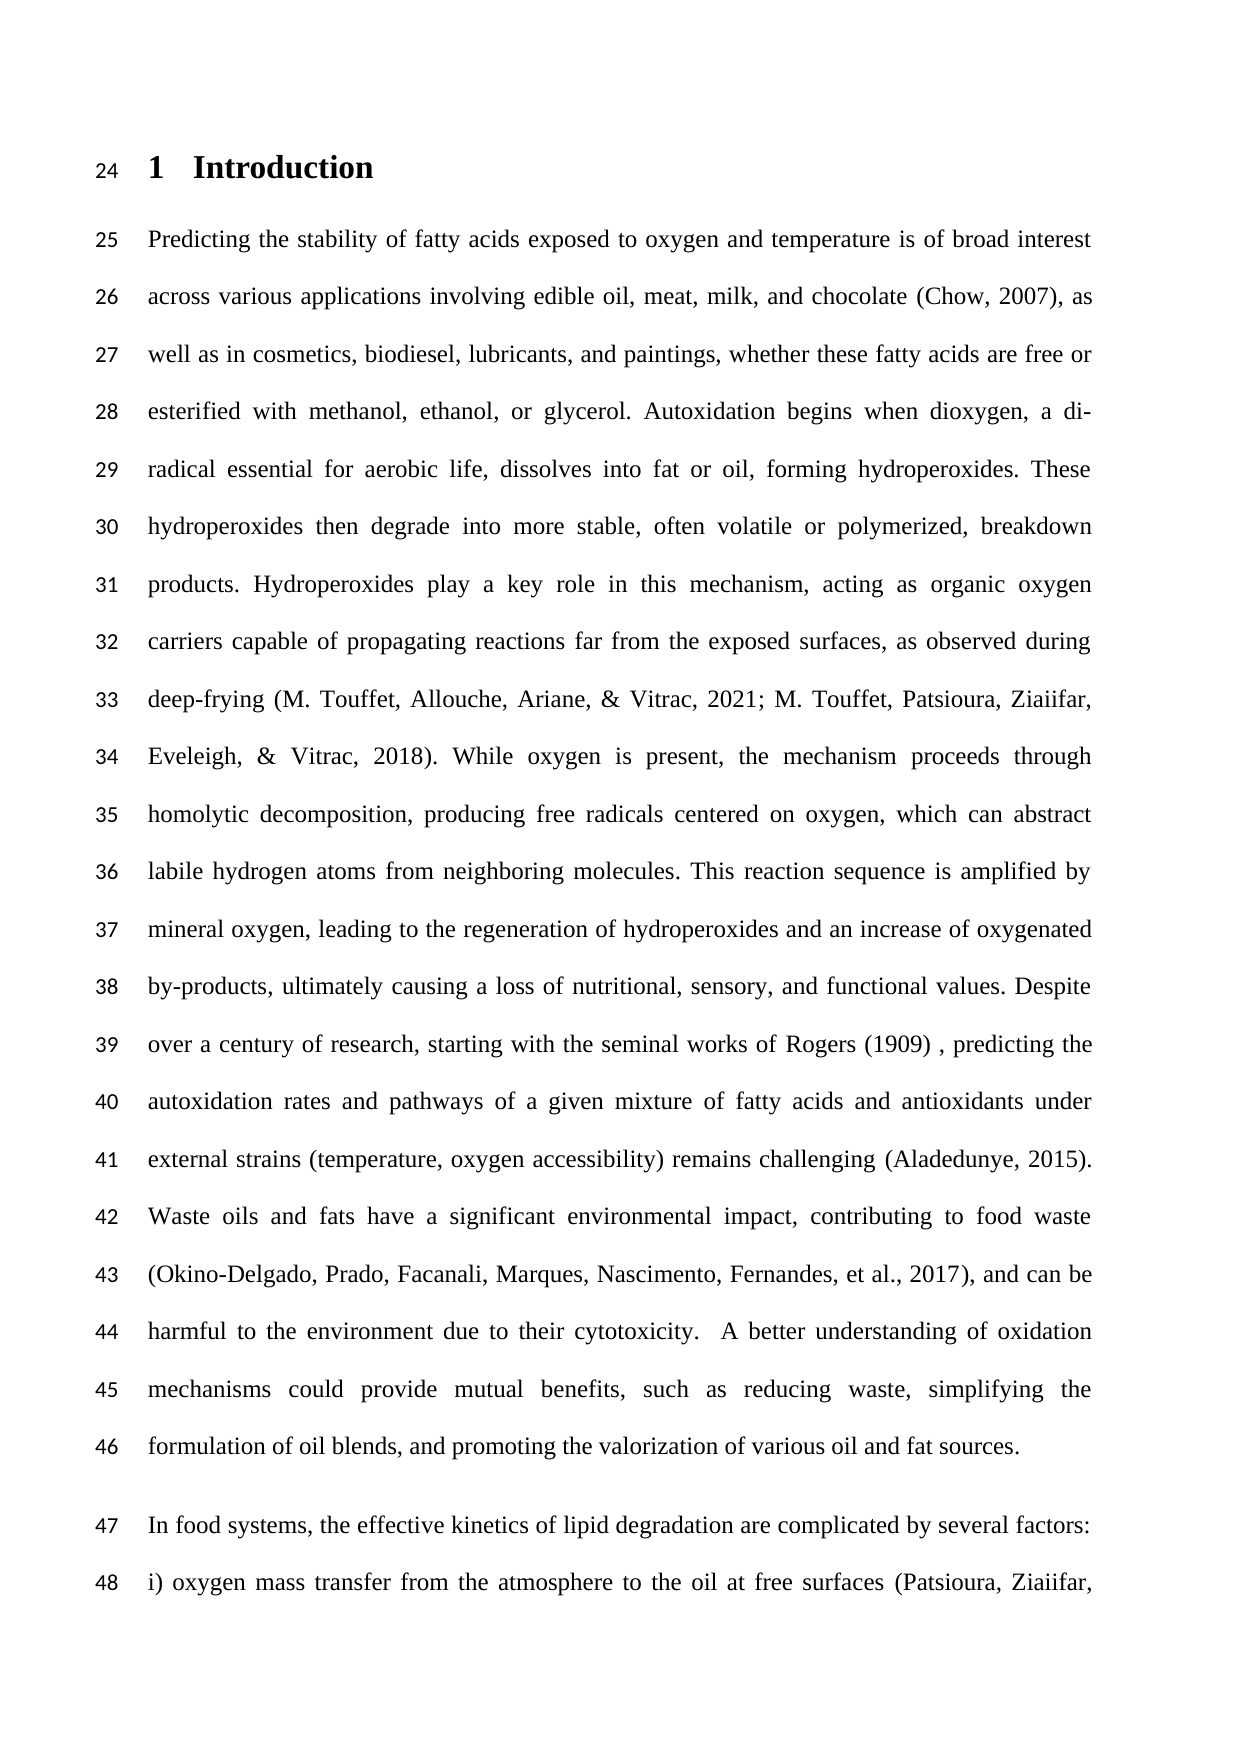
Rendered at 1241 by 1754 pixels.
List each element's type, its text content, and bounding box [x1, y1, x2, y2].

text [148, 1510, 1092, 1596]
text Predicting the stability of fatty acids exposed to oxygen and temperature is of broad interest across various applications involving edible oil, meat, milk, and chocolate (Chow, 2007), as well as in cosmetics, biodiesel, lubricants, and paintings, whether these fatty acids are free or esterified with methanol, ethanol, or glycerol. Autoxidation begins when dioxygen, a di-radical essential for aerobic life, dissolves into fat or oil, forming hydroperoxides. These hydroperoxides then degrade into more stable, often volatile or polymerized, breakdown products. Hydroperoxides play a key role in this mechanism, acting as organic oxygen carriers capable of propagating reactions far from the exposed surfaces, as observed during deep-frying (M. Touffet, Allouche, Ariane, & Vitrac, 2021; M. Touffet, Patsioura, Ziaiifar, Eveleigh, & Vitrac, 2018). While oxygen is present, the mechanism proceeds through homolytic decomposition, producing free radicals centered on oxygen, which can abstract labile hydrogen atoms from neighboring molecules. This reaction sequence is amplified by mineral oxygen, leading to the regeneration of hydroperoxides and an increase of oxygenated by-products, ultimately causing a loss of nutritional, sensory, and functional values. Despite over a century of research, starting with the seminal works of Rogers (1909) , predicting the autoxidation rates and pathways of a given mixture of fatty acids and antioxidants under external strains (temperature, oxygen accessibility) remains challenging (Aladedunye, 2015). Waste oils and fats have a significant environmental impact, contributing to food waste (Okino-Delgado, Prado, Facanali, Marques, Nascimento, Fernandes, et al., 2017), and can be harmful to the environment due to their cytotoxicity. A better understanding of oxidation mechanisms could provide mutual benefits, such as reducing waste, simplifying the formulation of oil blends, and promoting the valorization of various oil and fat sources. [148, 224, 1092, 1460]
subtitle Introduction [148, 148, 1092, 186]
